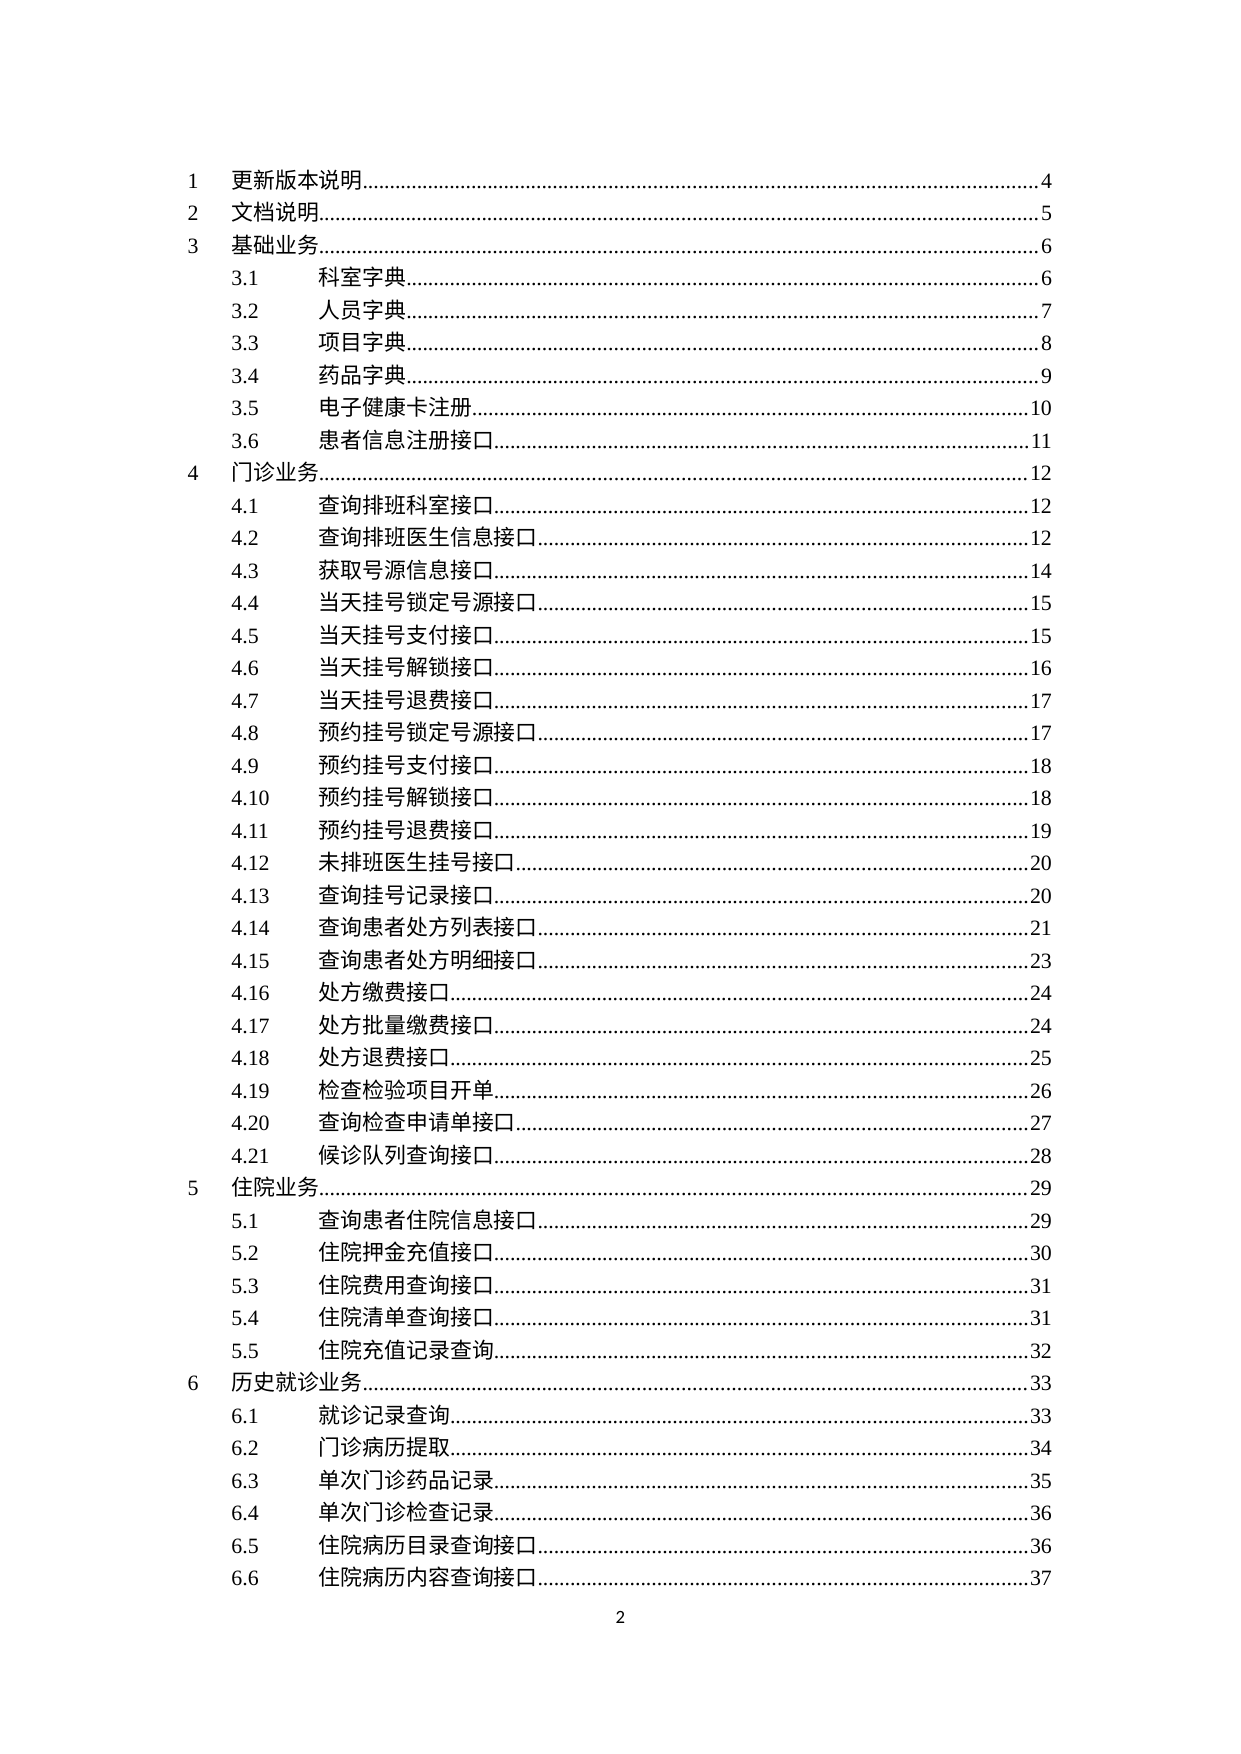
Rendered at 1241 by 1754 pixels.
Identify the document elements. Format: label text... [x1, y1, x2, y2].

text 6.6 住院病历内容查询接口 37 [231, 1560, 1053, 1592]
text 4.16 处方缴费接口 24 [231, 975, 1053, 1007]
text 4.12 未排班医生挂号接口 20 [231, 845, 1053, 877]
text 4.18 处方退费接口 25 [231, 1040, 1053, 1072]
text 3.5 电子健康卡注册 10 [231, 390, 1053, 422]
text 6.5 住院病历目录查询接口 36 [231, 1527, 1053, 1560]
text 3.2 人员字典 7 [231, 292, 1053, 325]
text 2 文档说明 5 [187, 195, 1053, 227]
text 4.7 当天挂号退费接口 17 [231, 682, 1053, 715]
text 4 门诊业务 12 [187, 455, 1053, 487]
text 4.19 检查检验项目开单 26 [231, 1072, 1053, 1105]
text 1 更新版本说明 4 [187, 162, 1053, 195]
text 5.4 住院清单查询接口 31 [231, 1300, 1053, 1332]
text 5.1 查询患者住院信息接口 29 [231, 1202, 1053, 1235]
text 6.2 门诊病历提取 34 [231, 1430, 1053, 1462]
text 6.1 就诊记录查询 33 [231, 1397, 1053, 1430]
text 4.11 预约挂号退费接口 19 [231, 812, 1053, 845]
text 6.3 单次门诊药品记录 35 [231, 1462, 1053, 1495]
text 5.3 住院费用查询接口 31 [231, 1267, 1053, 1300]
text 3 基础业务 6 [187, 227, 1053, 260]
text 4.15 查询患者处方明细接口 23 [231, 942, 1053, 975]
text 4.10 预约挂号解锁接口 18 [231, 780, 1053, 812]
text 4.21 候诊队列查询接口 28 [231, 1137, 1053, 1170]
text 4.20 查询检查申请单接口 27 [231, 1105, 1053, 1137]
text 4.17 处方批量缴费接口 24 [231, 1007, 1053, 1040]
text 4.2 查询排班医生信息接口 12 [231, 520, 1053, 552]
text 5 住院业务 29 [187, 1170, 1053, 1202]
text 4.6 当天挂号解锁接口 16 [231, 650, 1053, 682]
text 3.3 项目字典 8 [231, 325, 1053, 357]
text 5.2 住院押金充值接口 30 [231, 1235, 1053, 1267]
text 4.3 获取号源信息接口 14 [231, 552, 1053, 585]
text 4.4 当天挂号锁定号源接口 15 [231, 585, 1053, 617]
text 4.8 预约挂号锁定号源接口 17 [231, 715, 1053, 747]
text 4.1 查询排班科室接口 12 [231, 487, 1053, 520]
text 3.1 科室字典 6 [231, 260, 1053, 292]
text 5.5 住院充值记录查询 32 [231, 1332, 1053, 1365]
text 6.4 单次门诊检查记录 36 [231, 1495, 1053, 1527]
text 4.9 预约挂号支付接口 18 [231, 747, 1053, 780]
text 6 历史就诊业务 33 [187, 1365, 1053, 1397]
text 3.4 药品字典 9 [231, 357, 1053, 390]
text 3.6 患者信息注册接口 11 [231, 422, 1053, 455]
text 4.14 查询患者处方列表接口 21 [231, 910, 1053, 942]
text 4.5 当天挂号支付接口 15 [231, 617, 1053, 650]
text 4.13 查询挂号记录接口 20 [231, 877, 1053, 910]
